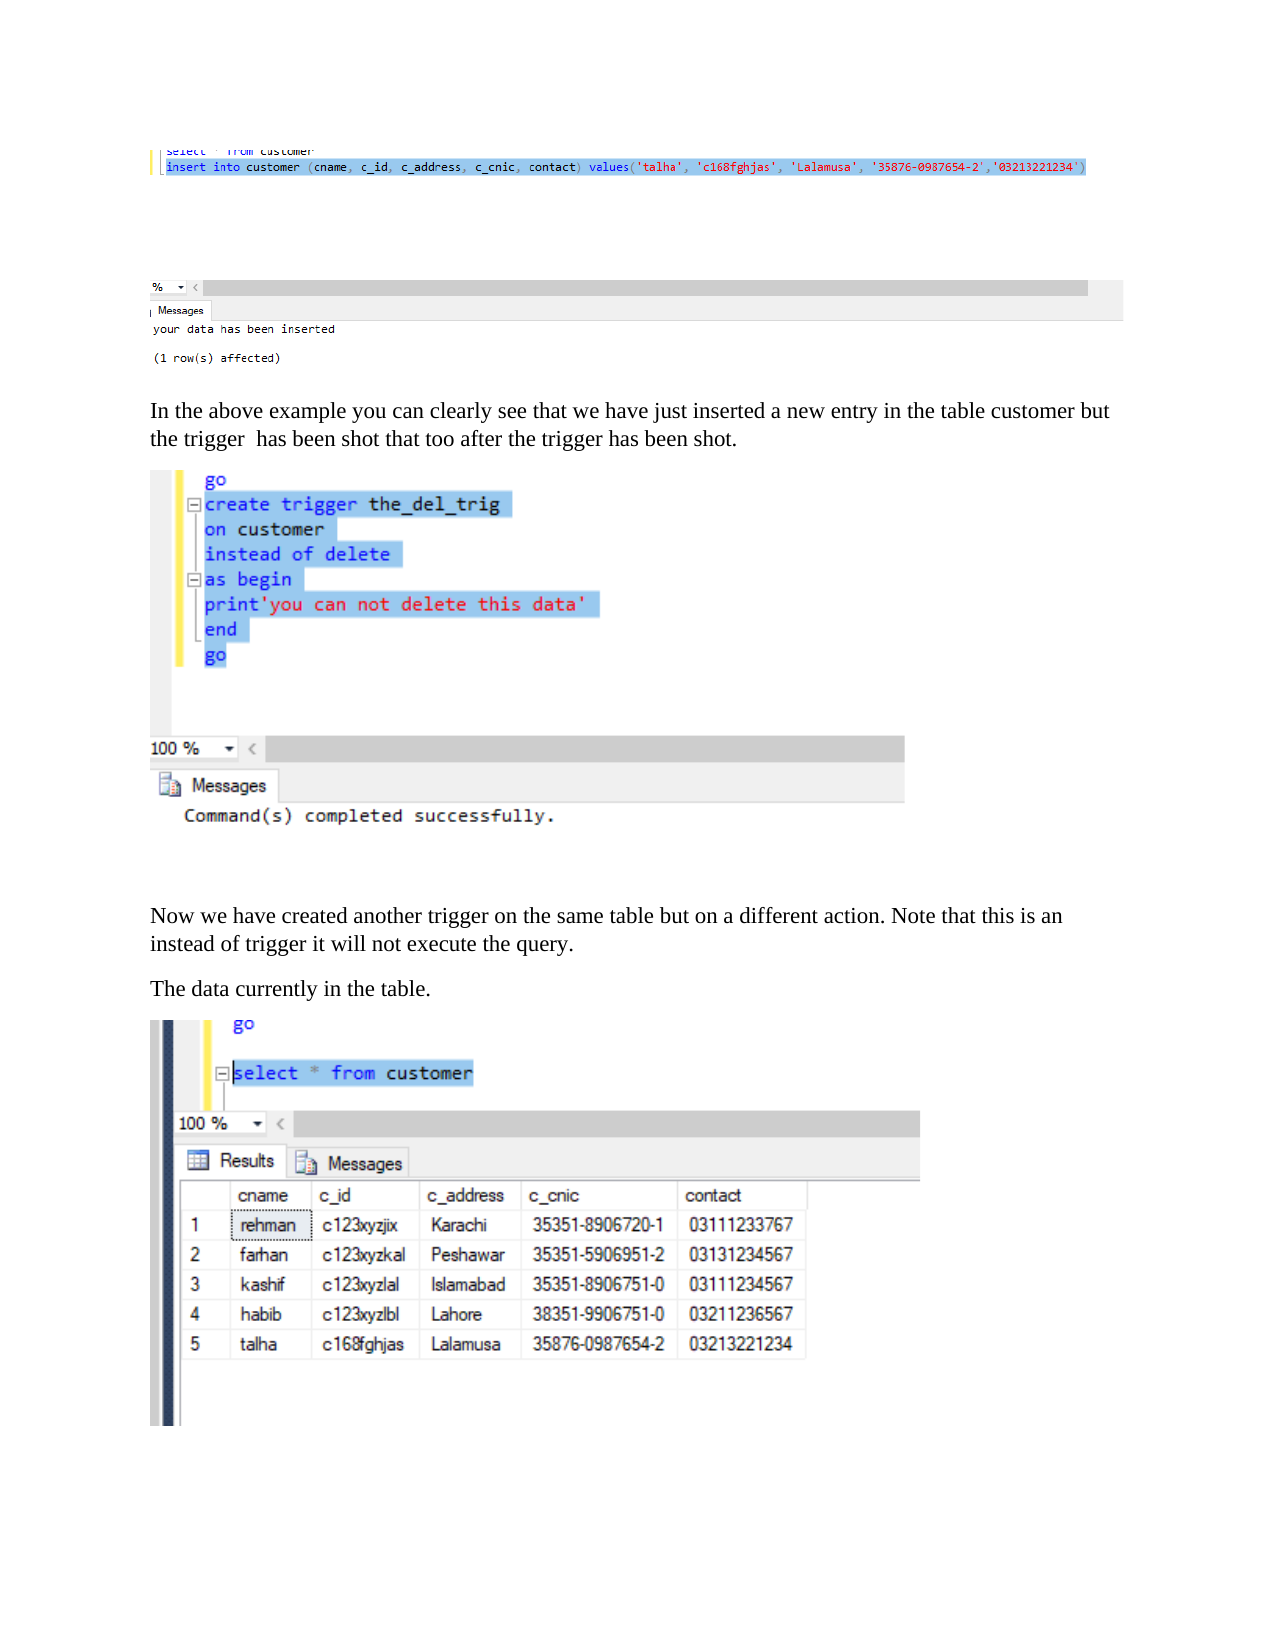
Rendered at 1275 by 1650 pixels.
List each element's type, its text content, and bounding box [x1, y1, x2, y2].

picture [150, 150, 1124, 379]
picture [150, 1020, 921, 1426]
picture [150, 470, 905, 883]
text The data currently in the table. [150, 975, 1125, 1002]
text Now we have created another trigger on the same table but on a different action. Note that this is an instead of trigger it will not execute the query. [150, 902, 1125, 957]
text In the above example you can clearly see that we have just inserted a new entry in the table customer but the trigger has been shot that too after the trigger has been shot. [150, 397, 1125, 452]
